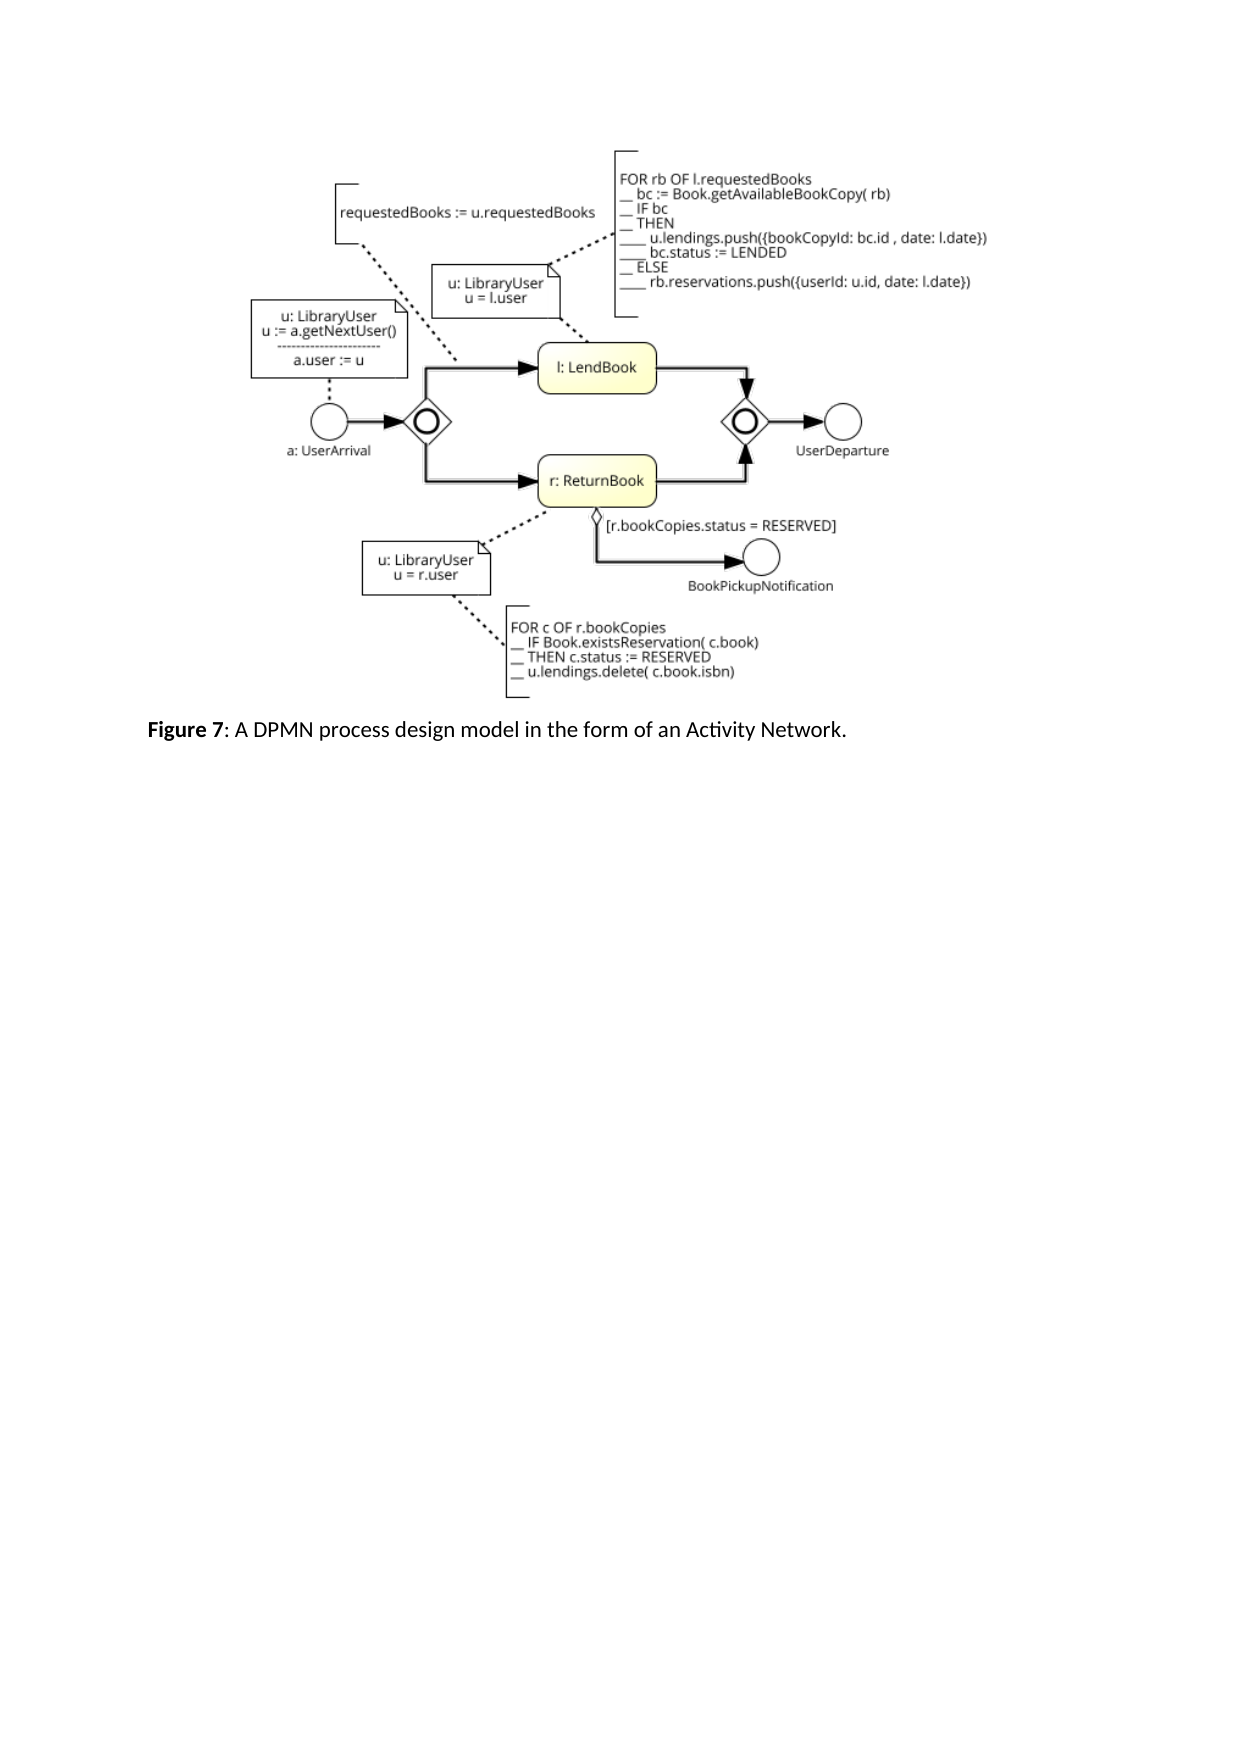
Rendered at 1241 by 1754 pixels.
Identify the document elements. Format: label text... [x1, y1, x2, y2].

picture [246, 147, 994, 703]
text Figure 7: A DPMN process design model in the form of an Activity Network. [148, 716, 1093, 743]
